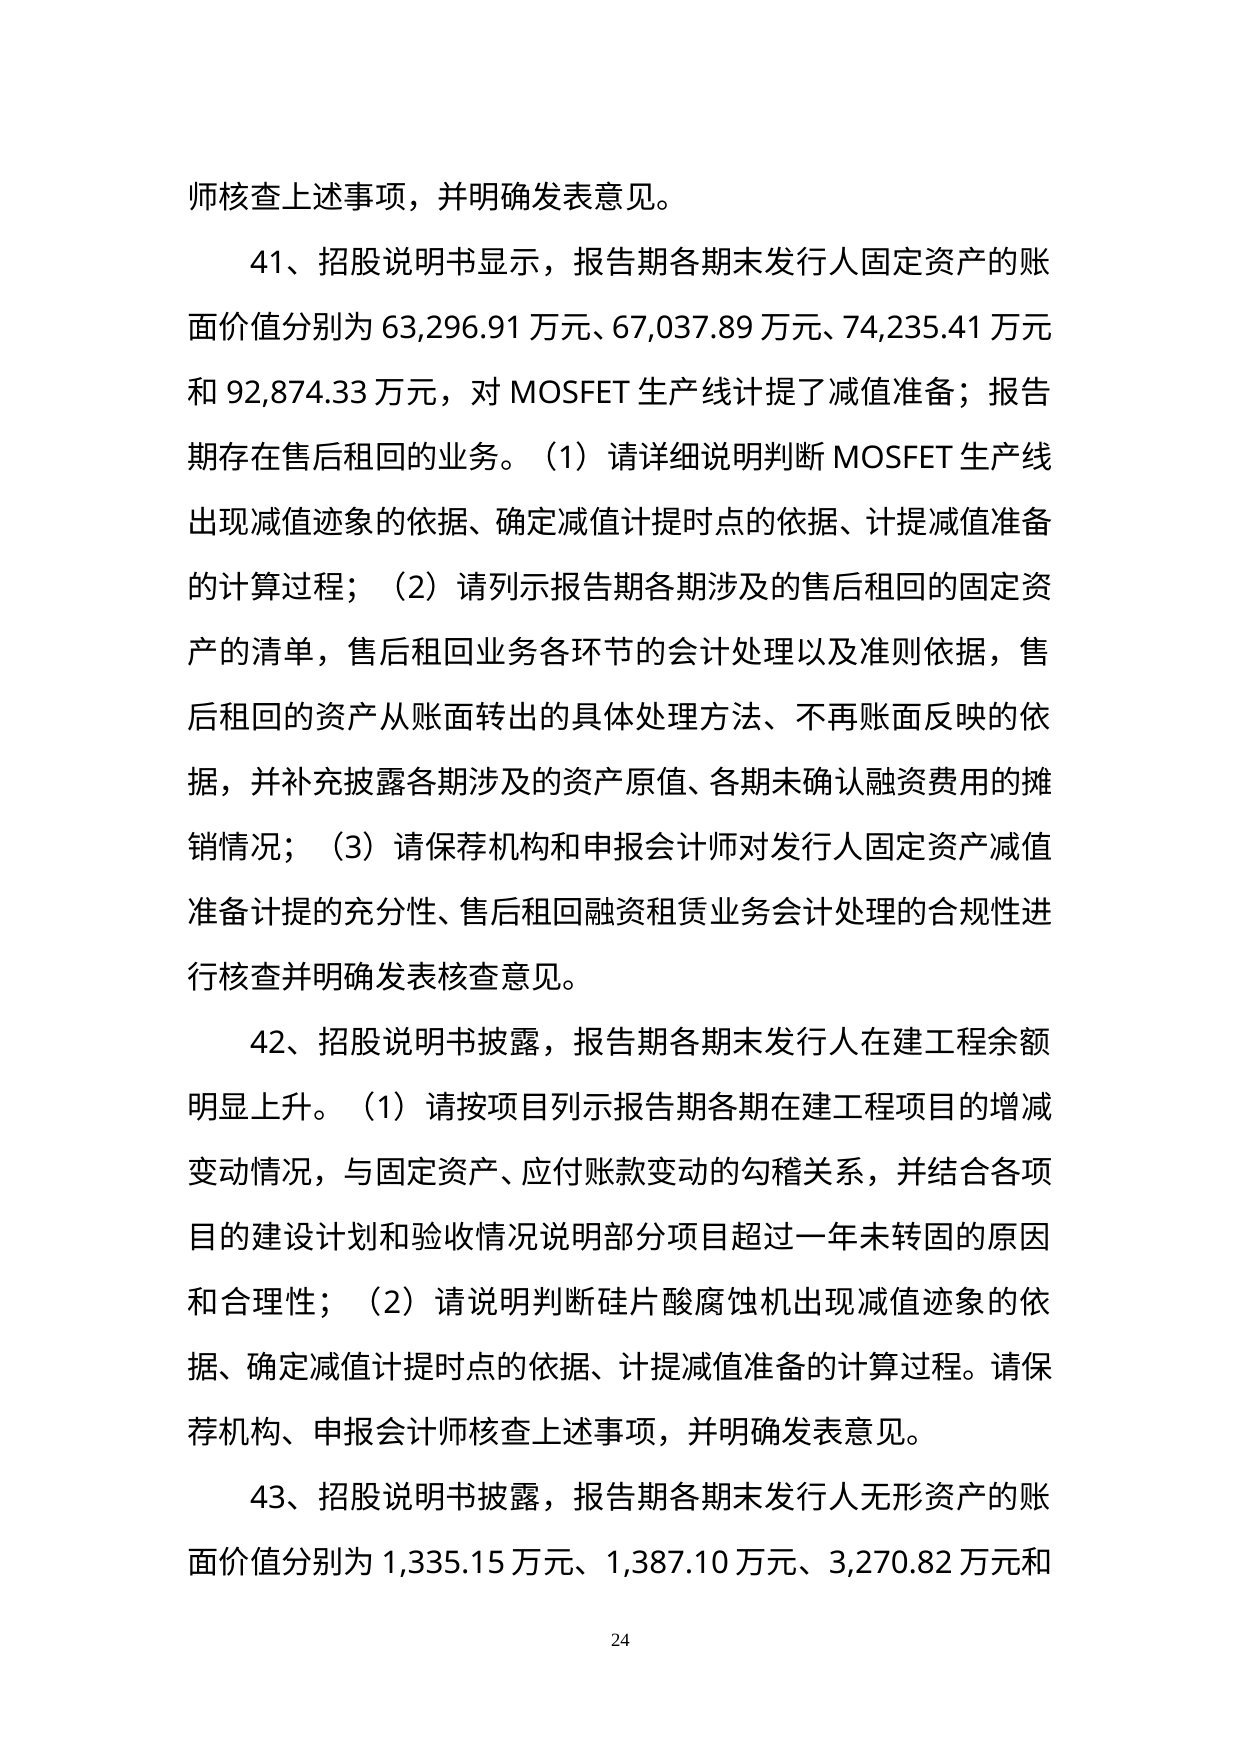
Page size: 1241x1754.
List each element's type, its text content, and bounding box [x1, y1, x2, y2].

list 41、招股说明书显示，报告期各期末发行人固定资产的账面价值分别为63,296.91万元、67,037.89万元、74,235.41万元和92,874.33万元，对MOSFET生产线计提了减值准备；报告期存在售后租回的业务。（1）请详细说明判断MOSFET生产线出现减值迹象的依据、确定减值计提时点的依据、计提减值准备的计算过程；（2）请列示报告期各期涉及的售后租回的固定资产的清单，售后租回业务各环节的会计处理以及准则依据，售后租回的资产从账面转出的具体处理方法、不再账面反映的依据，并补充披露各期涉及的资产原值、各期未确认融资费用的摊销情况；（3）请保荐机构和申报会计师对发行人固定资产减值准备计提的充分性、售后租回融资租赁业务会计处理的合规性进行核查并明确发表核查意见。 [187, 487, 1053, 1267]
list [187, 1267, 1053, 1592]
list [187, 162, 1053, 487]
